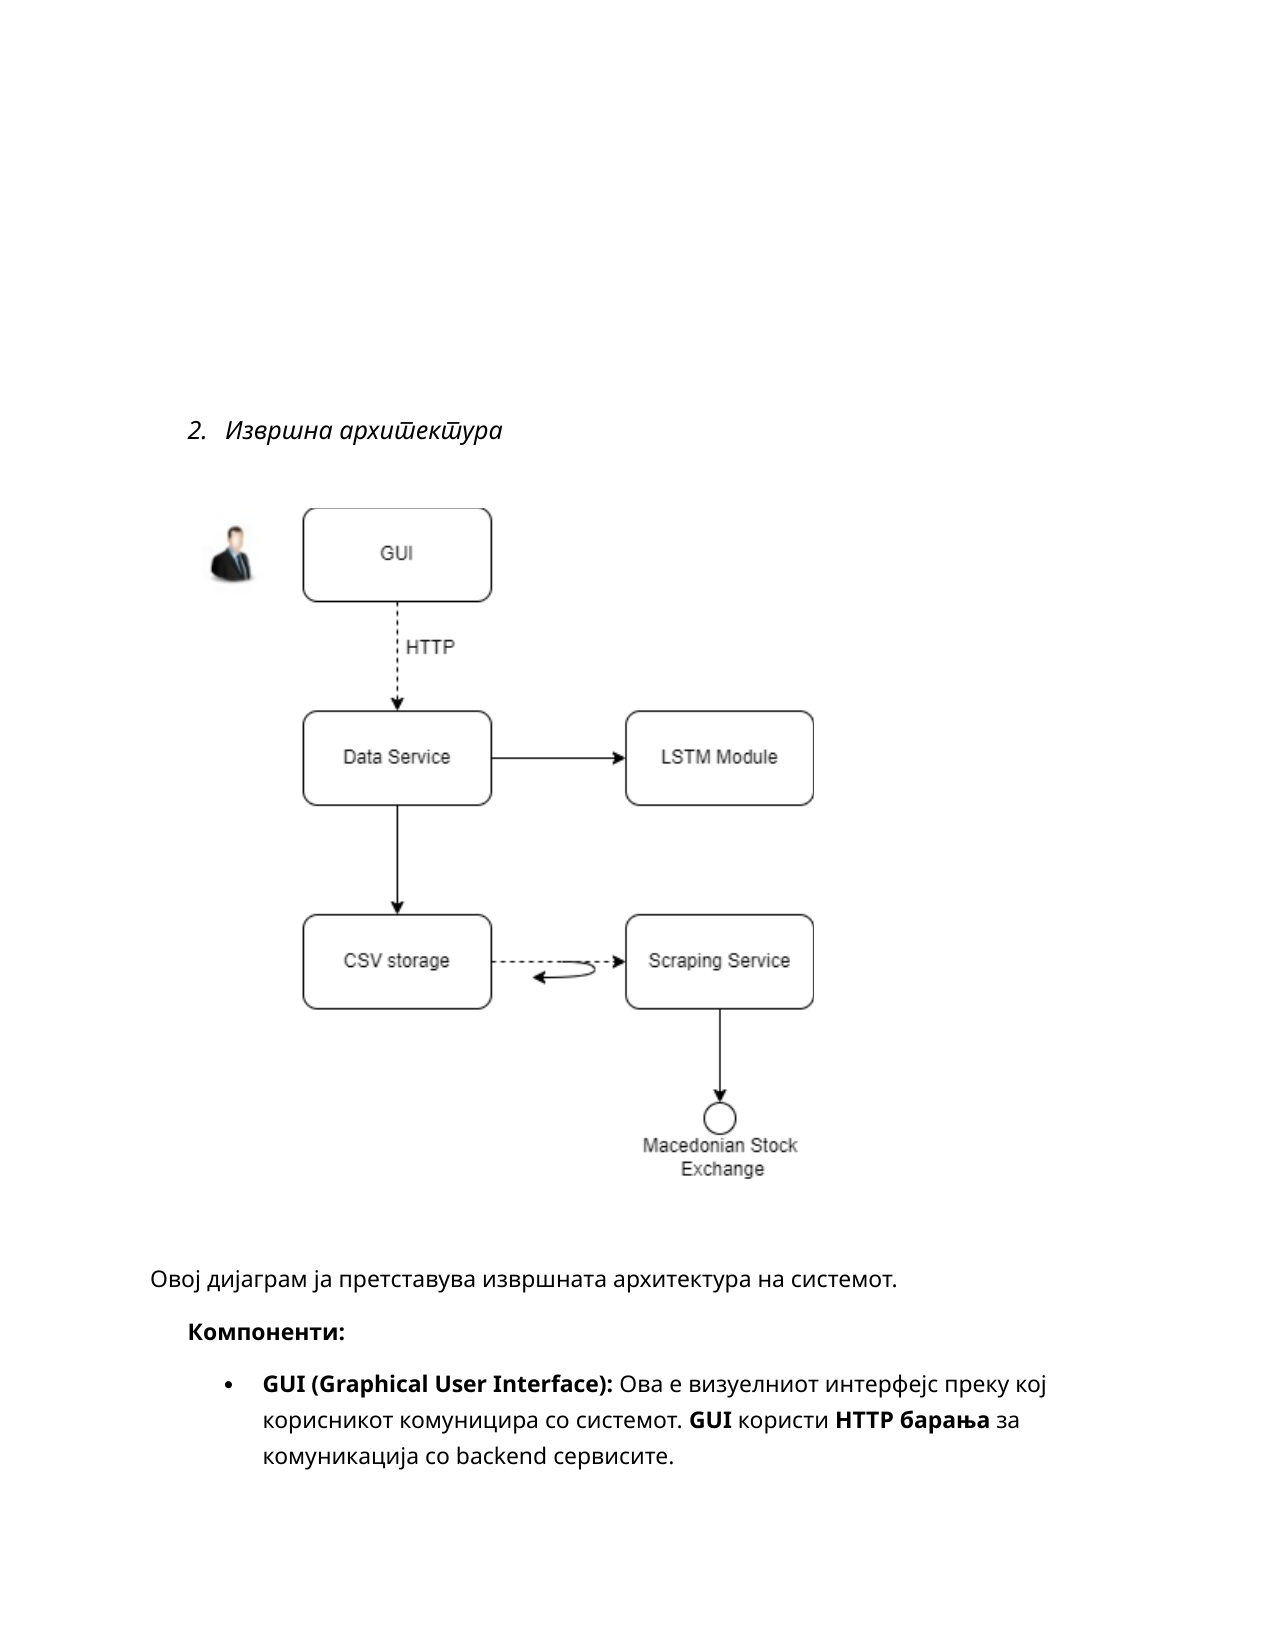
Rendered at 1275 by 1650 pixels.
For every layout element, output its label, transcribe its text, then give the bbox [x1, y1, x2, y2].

list GUI (Graphical User Interface): Ова е визуелниот интерфејс преку кој корисникот комуницира со системот. GUI користи HTTP барања за комуникација со backend сервисите. [225, 1368, 1125, 1472]
text Овој дијаграм ја претставува извршната архитектура на системот. [150, 1263, 1125, 1294]
list Извршна архитектура [187, 413, 1125, 447]
picture [187, 508, 814, 1190]
text Компоненти: [187, 1316, 1125, 1347]
